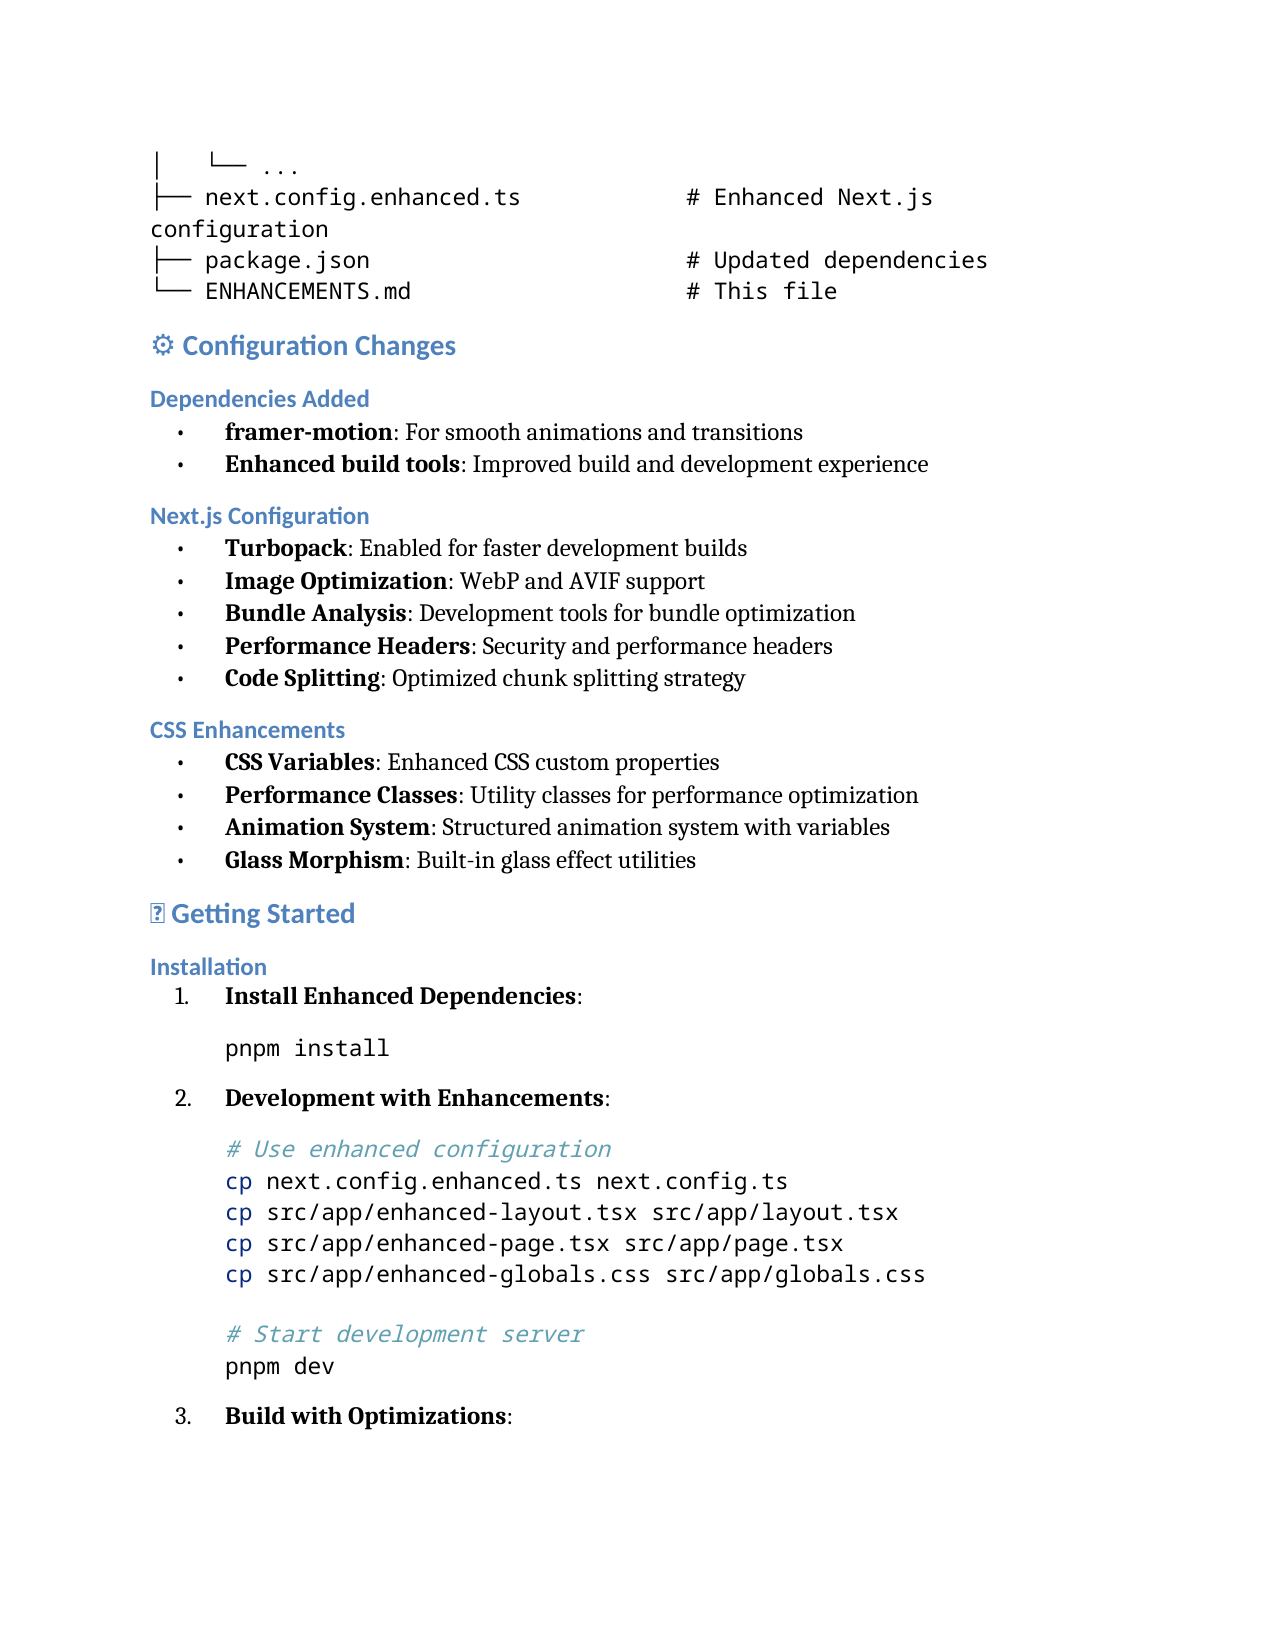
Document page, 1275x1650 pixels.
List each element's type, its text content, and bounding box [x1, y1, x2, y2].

subtitle 🚀 Getting Started [150, 895, 1125, 931]
list Glass Morphism: Built-in glass effect utilities [175, 846, 1125, 874]
subtitle CSS Enhancements [150, 714, 1125, 744]
list Animation System: Structured animation system with variables [175, 813, 1125, 842]
subtitle Installation [150, 952, 1125, 982]
subtitle Dependencies Added [150, 383, 1125, 414]
list framer-motion: For smooth animations and transitions [175, 418, 1125, 447]
list Code Splitting: Optimized chunk splitting strategy [175, 664, 1125, 693]
subtitle ⚙️ Configuration Changes [150, 327, 1125, 363]
list Performance Classes: Utility classes for performance optimization [175, 781, 1125, 809]
list Bundle Analysis: Development tools for bundle optimization [175, 599, 1125, 628]
list pnpm install [175, 1032, 1125, 1063]
list # Use enhanced configuration cp next.config.enhanced.ts next.config.ts cp src/app/enhanced-layout.tsx src/app/layout.tsx cp src/app/enhanced-page.tsx src/app/page.tsx cp src/app/enhanced-globals.css src/app/globals.css # Start development server pnpm dev [175, 1133, 1125, 1381]
list Performance Headers: Security and performance headers [175, 632, 1125, 660]
list Development with Enhancements: [175, 1084, 1125, 1112]
list Turbopack: Enabled for faster development builds [175, 534, 1125, 563]
list Install Enhanced Dependencies: [175, 982, 1125, 1011]
subtitle Next.js Configuration [150, 500, 1125, 530]
list CSS Variables: Enhanced CSS custom properties [175, 748, 1125, 777]
list Build with Optimizations: [175, 1402, 1125, 1430]
list Image Optimization: WebP and AVIF support [175, 567, 1125, 595]
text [150, 150, 1125, 306]
list Enhanced build tools: Improved build and development experience [175, 450, 1125, 479]
